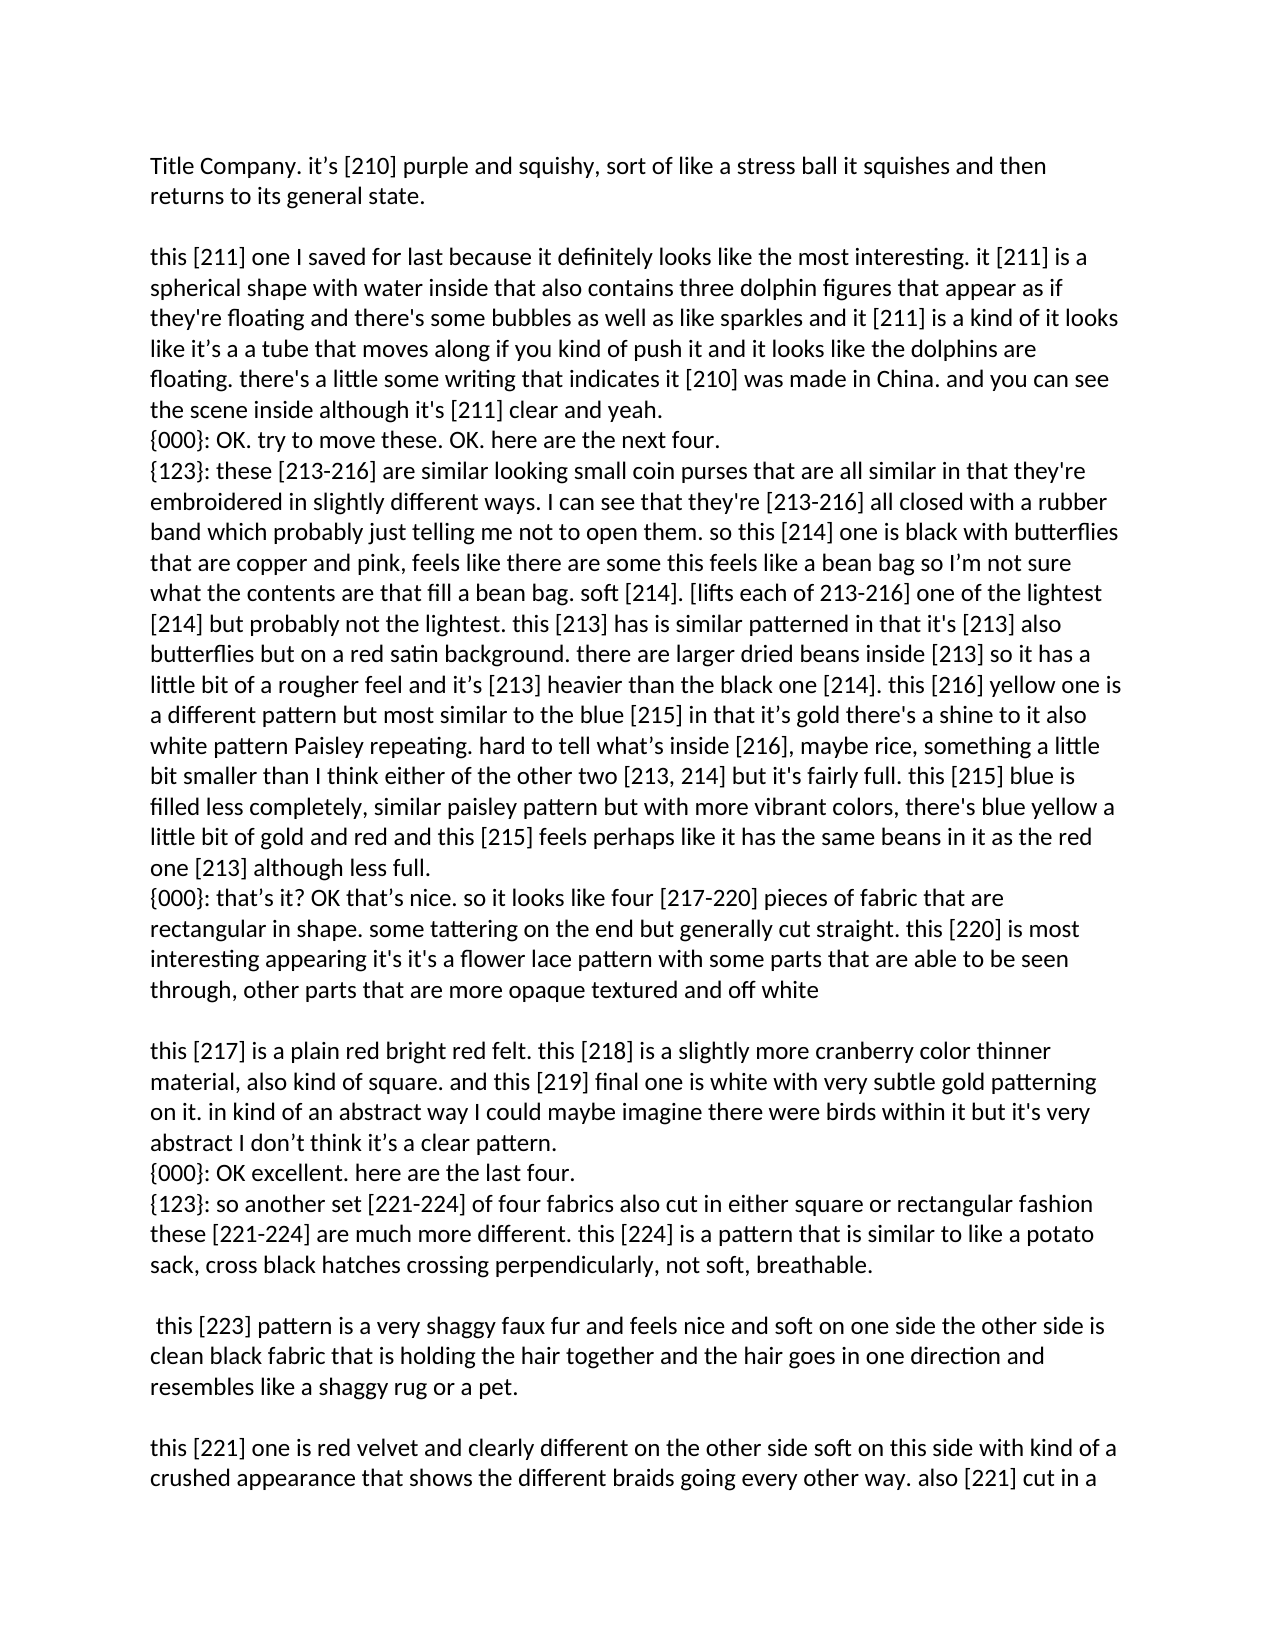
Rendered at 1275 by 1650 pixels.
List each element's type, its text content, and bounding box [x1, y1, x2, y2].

text this [217] is a plain red bright red felt. this [218] is a slightly more cranberry color thinner material, also kind of square. and this [219] final one is white with very subtle gold patterning on it. in kind of an abstract way I could maybe imagine there were birds within it but it's very abstract I don’t think it’s a clear pattern. [150, 1035, 1125, 1157]
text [150, 150, 1125, 211]
text {123}: these [213-216] are similar looking small coin purses that are all similar in that they're embroidered in slightly different ways. I can see that they're [213-216] all closed with a rubber band which probably just telling me not to open them. so this [214] one is black with butterflies that are copper and pink, feels like there are some this feels like a bean bag so I’m not sure what the contents are that fill a bean bag. soft [214]. [lifts each of 213-216] one of the lightest [214] but probably not the lightest. this [213] has is similar patterned in that it's [213] also butterflies but on a red satin background. there are larger dried beans inside [213] so it has a little bit of a rougher feel and it’s [213] heavier than the black one [214]. this [216] yellow one is a different pattern but most similar to the blue [215] in that it’s gold there's a shine to it also white pattern Paisley repeating. hard to tell what’s inside [216], maybe rice, something a little bit smaller than I think either of the other two [213, 214] but it's fairly full. this [215] blue is filled less completely, similar paisley pattern but with more vibrant colors, there's blue yellow a little bit of gold and red and this [215] feels perhaps like it has the same beans in it as the red one [213] although less full. [150, 455, 1125, 882]
text this [211] one I saved for last because it definitely looks like the most interesting. it [211] is a spherical shape with water inside that also contains three dolphin figures that appear as if they're floating and there's some bubbles as well as like sparkles and it [211] is a kind of it looks like it’s a a tube that moves along if you kind of push it and it looks like the dolphins are floating. there's a little some writing that indicates it [210] was made in China. and you can see the scene inside although it's [211] clear and yeah. [150, 242, 1125, 425]
text this [223] pattern is a very shaggy faux fur and feels nice and soft on one side the other side is clean black fabric that is holding the hair together and the hair goes in one direction and resembles like a shaggy rug or a pet. [150, 1310, 1125, 1401]
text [150, 1432, 1125, 1493]
text {000}: that’s it? OK that’s nice. so it looks like four [217-220] pieces of fabric that are rectangular in shape. some tattering on the end but generally cut straight. this [220] is most interesting appearing it's it's a flower lace pattern with some parts that are able to be seen through, other parts that are more opaque textured and off white [150, 882, 1125, 1004]
text {000}: OK excellent. here are the last four. [150, 1157, 1125, 1188]
text {000}: OK. try to move these. OK. here are the next four. [150, 425, 1125, 455]
text {123}: so another set [221-224] of four fabrics also cut in either square or rectangular fashion these [221-224] are much more different. this [224] is a pattern that is similar to like a potato sack, cross black hatches crossing perpendicularly, not soft, breathable. [150, 1188, 1125, 1279]
